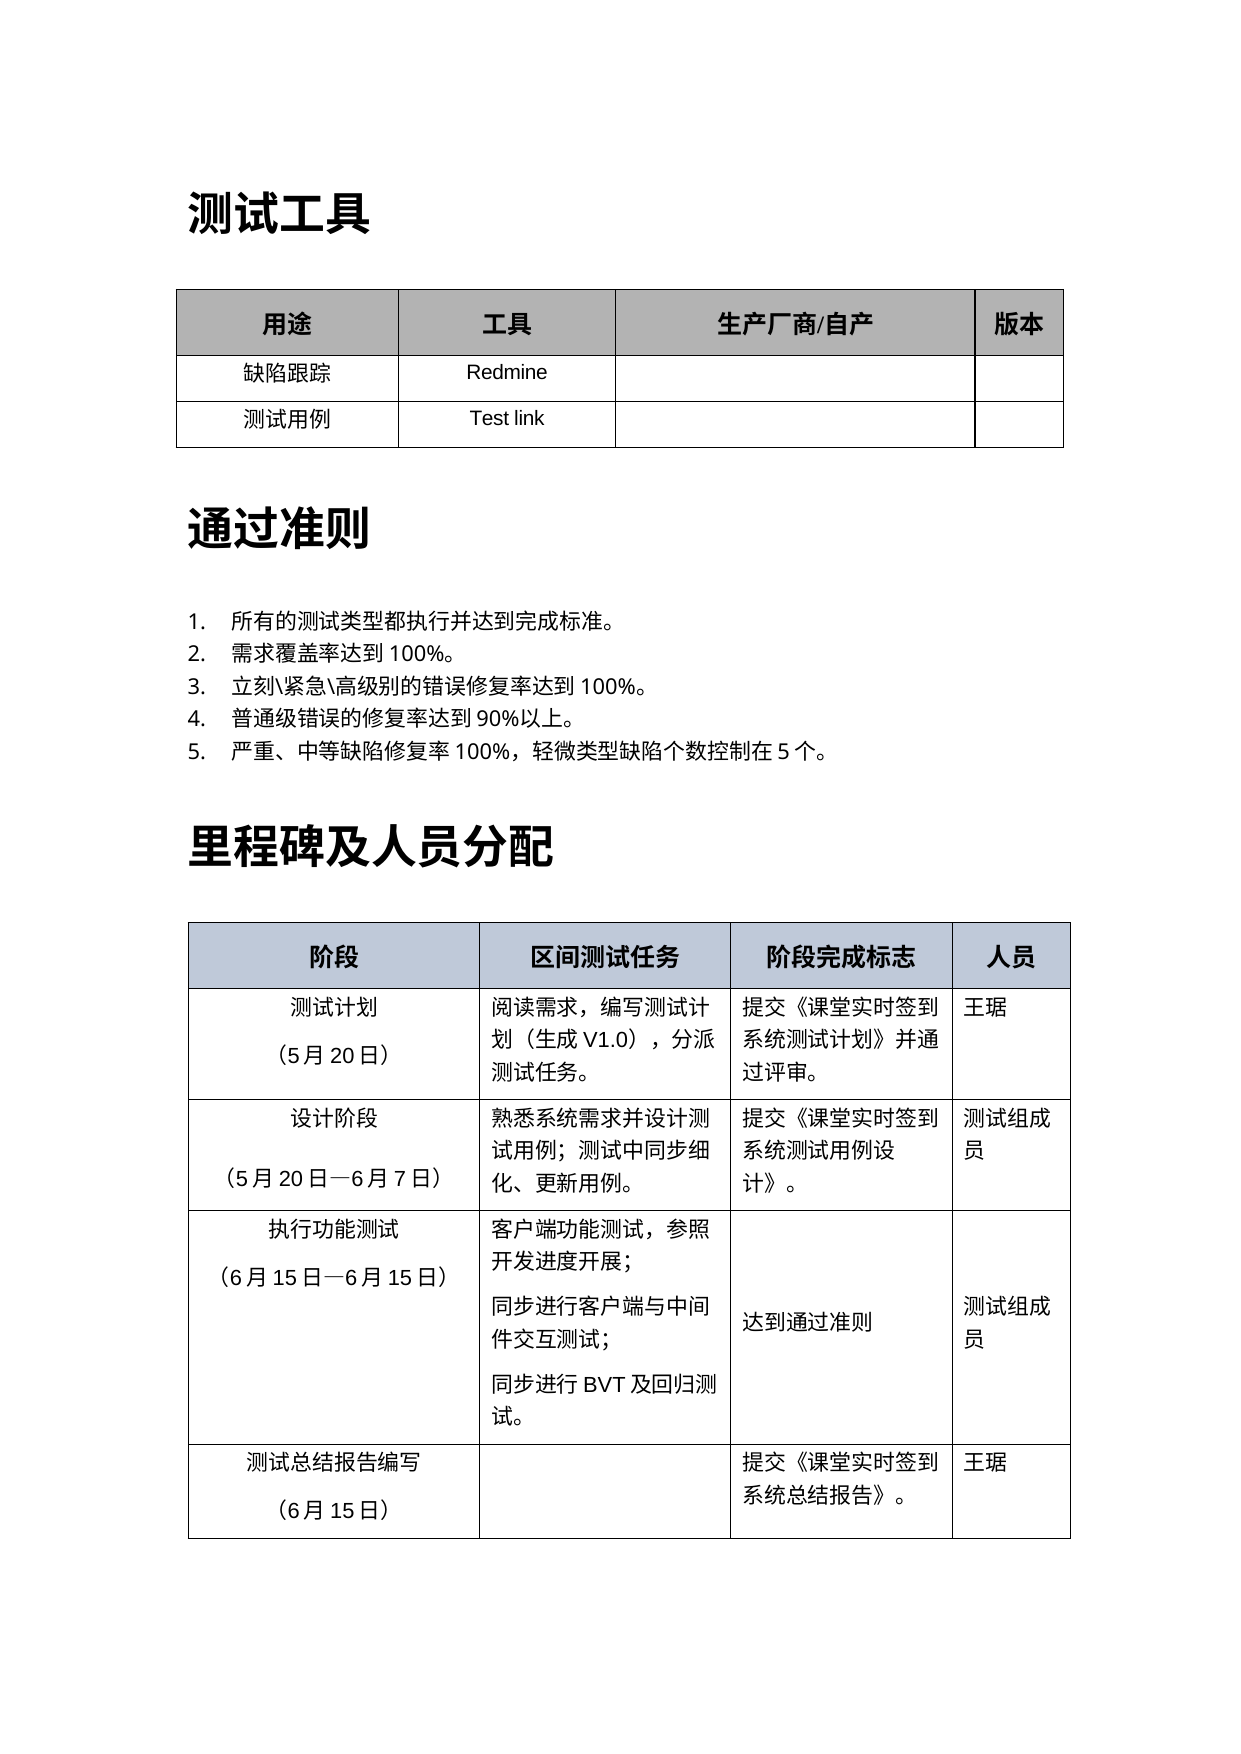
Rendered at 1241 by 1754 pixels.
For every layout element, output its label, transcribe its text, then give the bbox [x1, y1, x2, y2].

table_header 工具 [399, 290, 615, 355]
table_cell 提交《课堂实时签到系统总结报告》。 [731, 1445, 952, 1537]
list 所有的测试类型都执行并达到完成标准。 [187, 604, 1053, 636]
table_cell [480, 1445, 730, 1537]
table_cell 执行功能测试 （6月15日—6月15日） [189, 1211, 479, 1444]
table_cell 测试组成员 [953, 1211, 1070, 1444]
table_header 区间测试任务 [480, 923, 730, 988]
table_header 用途 [177, 290, 398, 355]
list 立刻\紧急\高级别的错误修复率达到100%。 [187, 669, 1053, 701]
table_cell [616, 402, 974, 447]
table_cell 客户端功能测试，参照开发进度开展； 同步进行客户端与中间件交互测试； 同步进行BVT及回归测试。 [480, 1211, 730, 1444]
table_cell 测试用例 [177, 402, 398, 447]
list 严重、中等缺陷修复率100%，轻微类型缺陷个数控制在5个。 [187, 734, 1053, 766]
table_cell 熟悉系统需求并设计测试用例；测试中同步细化、更新用例。 [480, 1100, 730, 1210]
subtitle 通过准则 [187, 477, 1053, 574]
table_cell 测试计划 （5月20日） [189, 989, 479, 1099]
table_header 版本 [976, 290, 1063, 355]
table_header 人员 [953, 923, 1070, 988]
table_cell 王琚 [953, 989, 1070, 1099]
table_cell Test link [399, 402, 615, 447]
table_cell 设计阶段 （5月20日—6月7日） [189, 1100, 479, 1210]
list 需求覆盖率达到100%。 [187, 636, 1053, 669]
subtitle 测试工具 [187, 162, 1053, 259]
table_cell Redmine [399, 356, 615, 401]
table_cell 提交《课堂实时签到系统测试计划》并通过评审。 [731, 989, 952, 1099]
table_cell 缺陷跟踪 [177, 356, 398, 401]
table_cell [616, 356, 974, 401]
table_header 生产厂商/自产 [616, 290, 974, 355]
table_header 阶段 [189, 923, 479, 988]
table_cell 提交《课堂实时签到系统测试用例设计》。 [731, 1100, 952, 1210]
table_cell [976, 356, 1063, 401]
table_cell 测试总结报告编写 （6月15日） [189, 1445, 479, 1537]
table_cell 王琚 [953, 1445, 1070, 1537]
table_cell 测试组成员 [953, 1100, 1070, 1210]
table_cell 阅读需求，编写测试计划（生成V1.0），分派测试任务。 [480, 989, 730, 1099]
list 普通级错误的修复率达到90%以上。 [187, 701, 1053, 734]
table_cell [976, 402, 1063, 447]
table_cell 达到通过准则 [731, 1211, 952, 1444]
subtitle 里程碑及人员分配 [187, 795, 1053, 893]
table_header 阶段完成标志 [731, 923, 952, 988]
